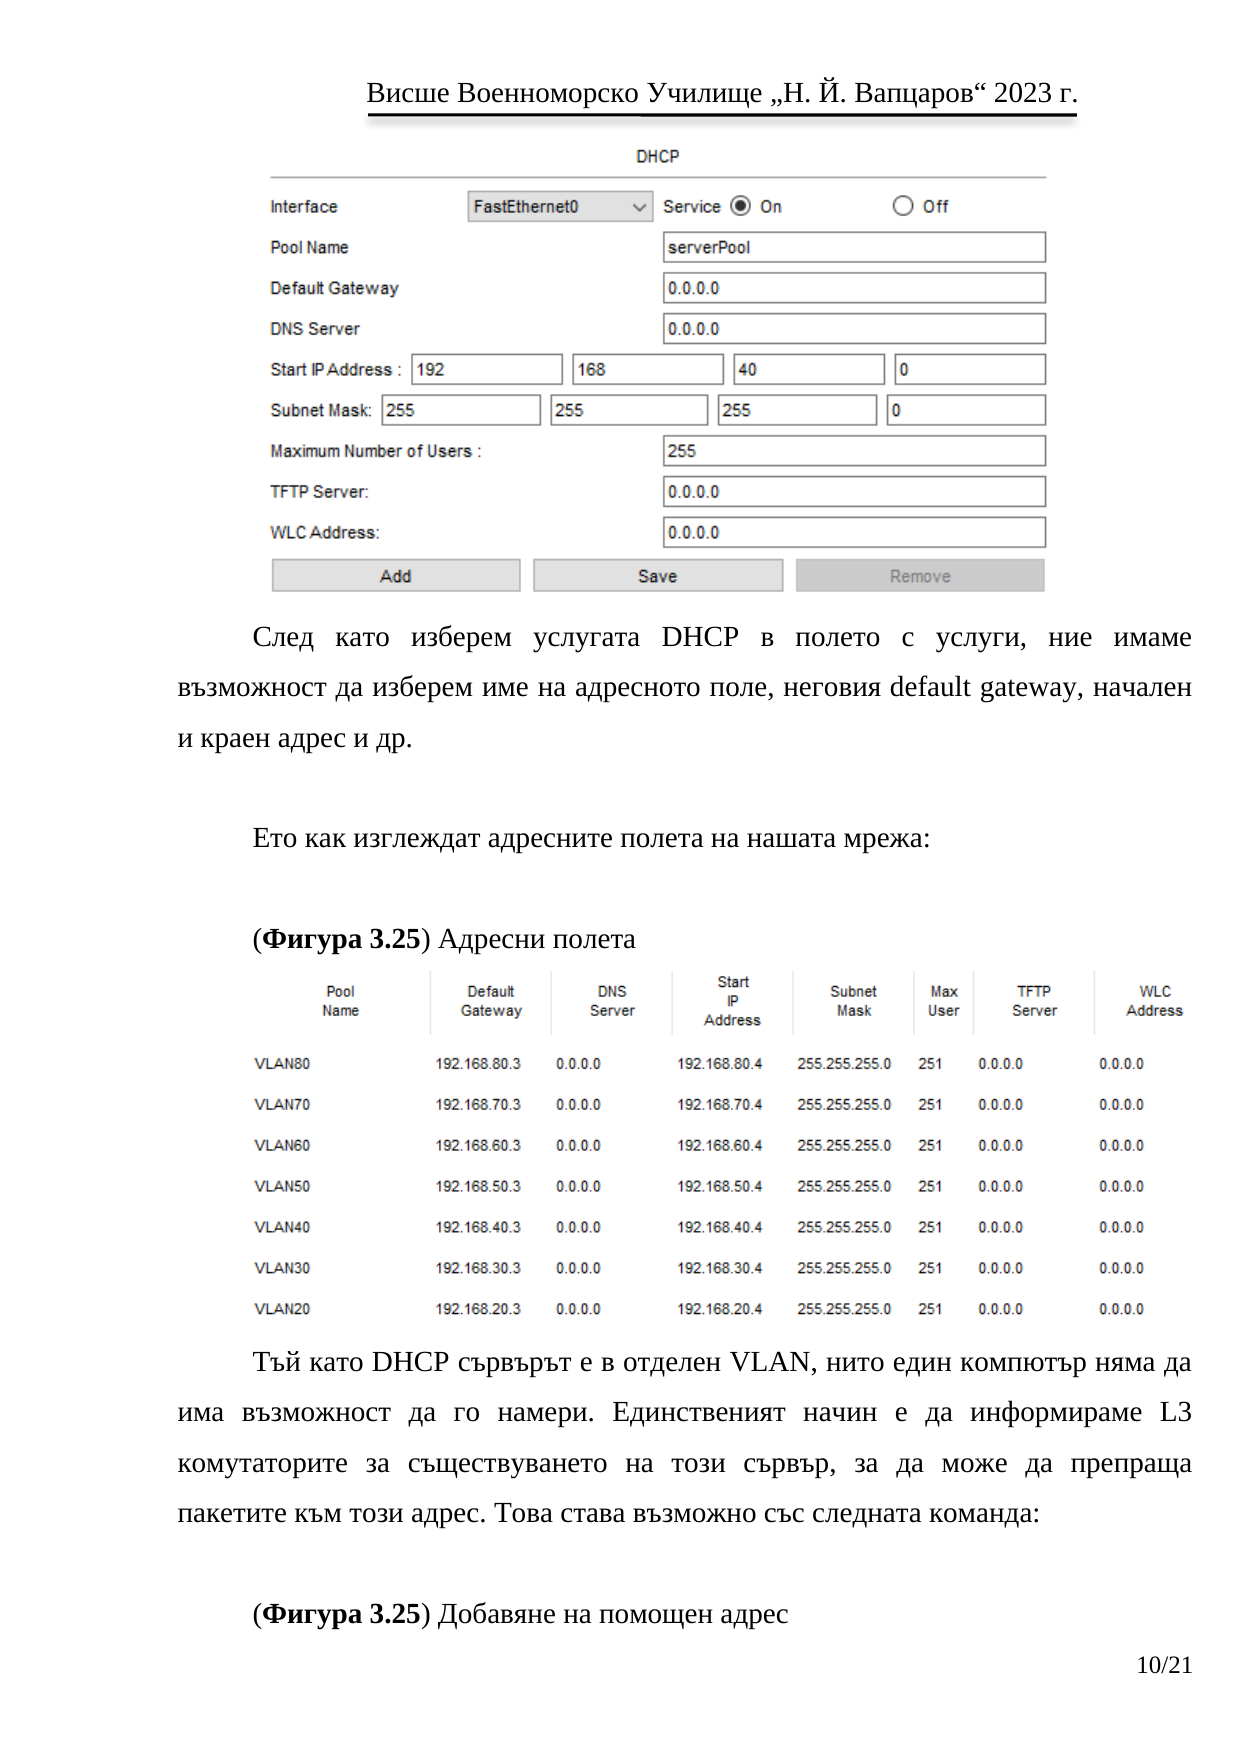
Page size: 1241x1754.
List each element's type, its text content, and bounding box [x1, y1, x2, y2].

text След като изберем услугата DHCP в полето с услуги, ние имаме възможност да изберем име на адресното поле, неговия default gateway, начален и краен адрес и др. [177, 619, 1193, 753]
text Тъй като DHCP сървърът е в отделен VLAN, нито един компютър няма да има възможност да го намери. Единственият начин е да информираме L3 комутаторите за съществуването на този сървър, за да може да препраща пакетите към този адрес. Това става възможно със следната команда: [177, 1344, 1193, 1529]
picture [252, 133, 1056, 603]
text (Фигура 3.25) Добавяне на помощен адрес [177, 1596, 1193, 1629]
text (Фигура 3.25) Адресни полета [177, 921, 1193, 954]
text Ето как изглеждат адресните полета на нашата мрежа: [177, 820, 1193, 854]
picture [252, 971, 1193, 1328]
